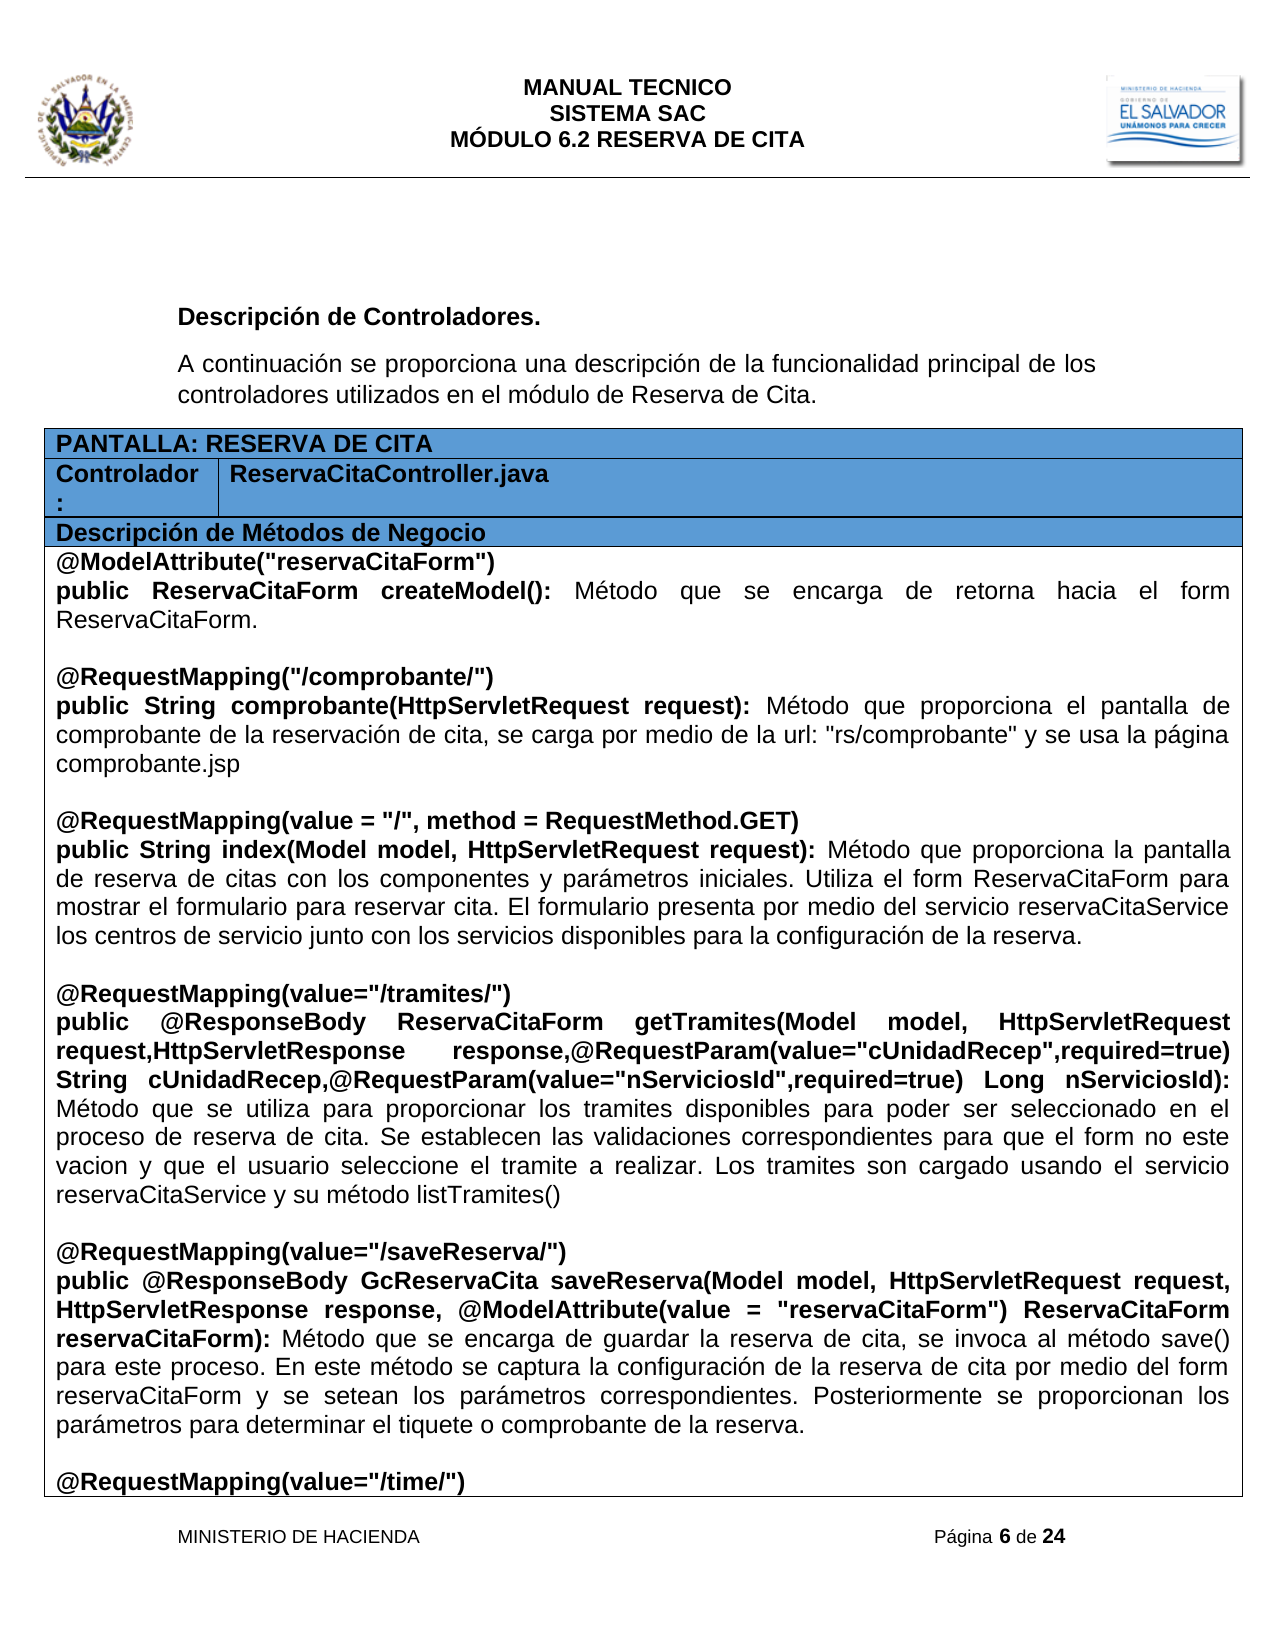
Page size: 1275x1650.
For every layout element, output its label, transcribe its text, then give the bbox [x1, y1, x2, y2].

text A continuación se proporciona una descripción de la funcionalidad principal de los controladores utilizados en el módulo de Reserva de Cita. [177, 349, 1098, 409]
subtitle Descripción de Controladores. [177, 302, 1098, 330]
table_header PANTALLA: RESERVA DE CITA [45, 429, 1242, 458]
table_cell Controlador: [45, 459, 218, 516]
table_cell ReservaCitaController.java [219, 459, 1242, 516]
table_cell Descripción de Métodos de Negocio [45, 518, 1242, 546]
picture [1103, 73, 1259, 168]
picture [34, 73, 137, 168]
